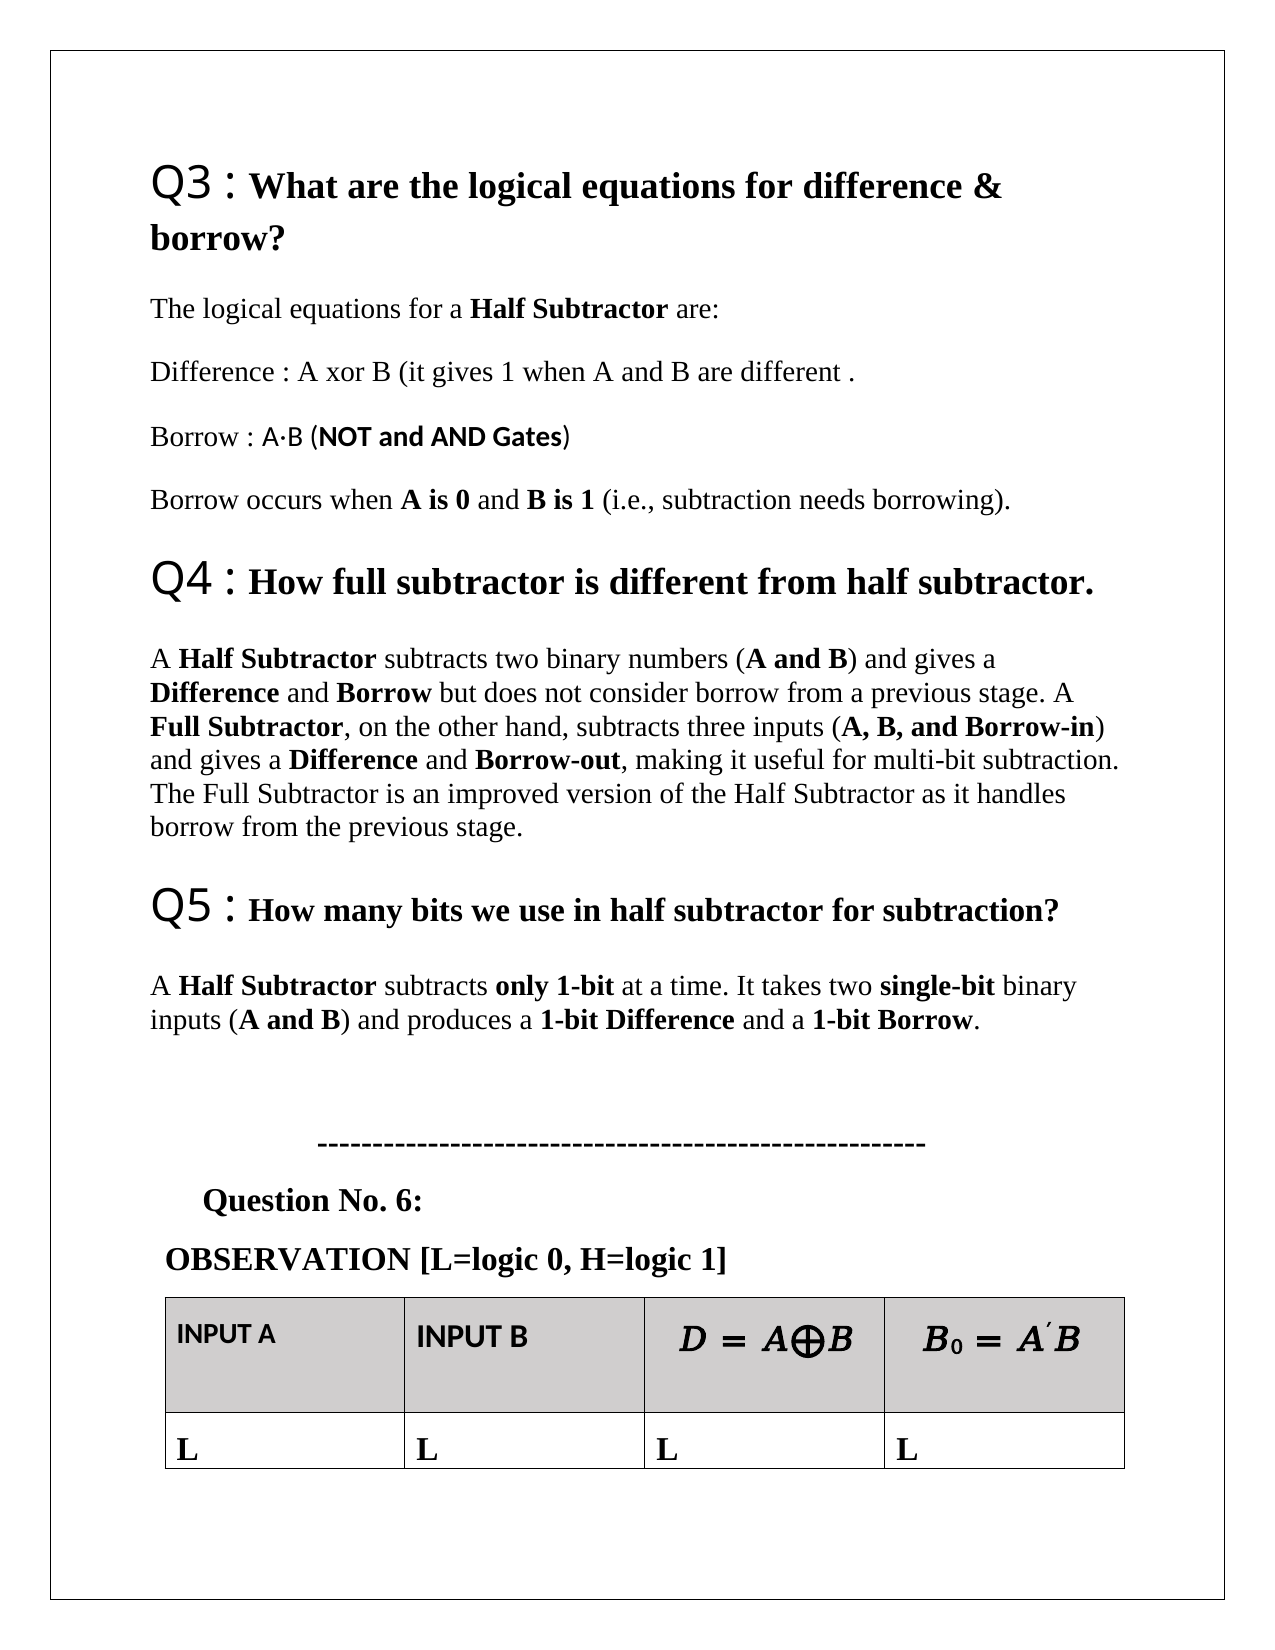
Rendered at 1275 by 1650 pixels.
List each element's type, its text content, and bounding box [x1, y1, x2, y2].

text A Half Subtractor subtracts two binary numbers (A and B) and gives a Difference and Borrow but does not consider borrow from a previous stage. A Full Subtractor, on the other hand, subtracts three inputs (A, B, and Borrow-in) and gives a Difference and Borrow-out, making it useful for multi-bit subtraction. The Full Subtractor is an improved version of the Half Subtractor as it handles borrow from the previous stage. [150, 642, 1125, 843]
text Q3 : What are the logical equations for difference & borrow? [150, 150, 1125, 259]
text Borrow : A⋅B (NOT and AND Gates) [150, 417, 1125, 453]
text Borrow occurs when A is 0 and B is 1 (i.e., subtraction needs borrowing). [150, 482, 1125, 516]
text Q5 : How many bits we use in half subtractor for subtraction? [150, 872, 1125, 934]
text The logical equations for a Half Subtractor are: [150, 292, 1125, 325]
table_cell L [405, 1413, 644, 1468]
table_cell L [885, 1413, 1124, 1468]
table_header 𝐵0 = 𝐴′𝐵 [885, 1298, 1124, 1412]
text Question No. 6: [202, 1181, 1125, 1219]
text ------------------------------------------------------- [150, 1123, 1125, 1161]
table_cell L [166, 1413, 404, 1468]
text A Half Subtractor subtracts only 1-bit at a time. It takes two single-bit binary inputs (A and B) and produces a 1-bit Difference and a 1-bit Borrow. [150, 968, 1125, 1036]
text OBSERVATION [L=logic 0, H=logic 1] [164, 1239, 1125, 1277]
text Q4 : How full subtractor is different from half subtractor. [150, 545, 1125, 607]
table_header 𝐷 = 𝐴⨁𝐵 [645, 1298, 884, 1412]
table_cell L [645, 1413, 884, 1468]
text Difference : A xor B (it gives 1 when A and B are different . [150, 354, 1125, 388]
table_header INPUT B [405, 1298, 644, 1412]
table_header INPUT A [166, 1298, 404, 1412]
